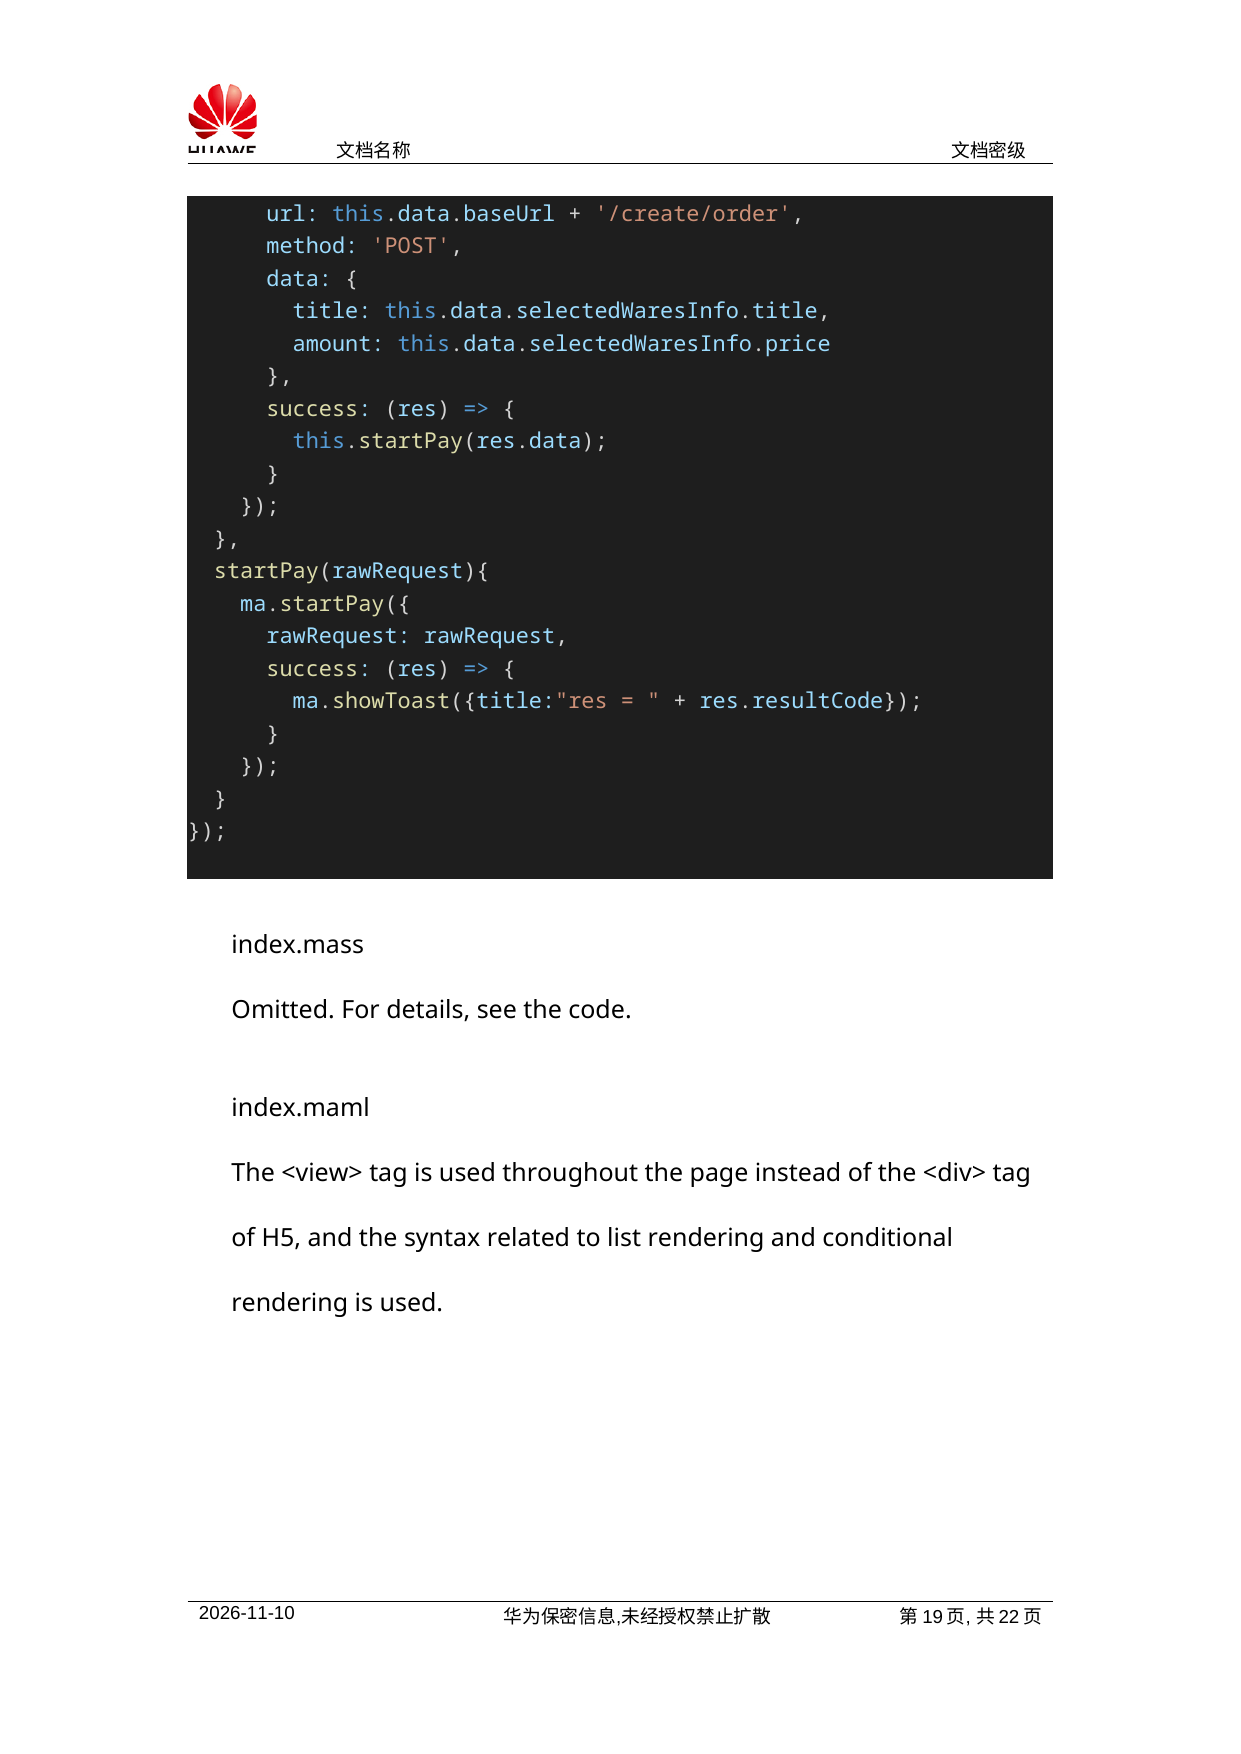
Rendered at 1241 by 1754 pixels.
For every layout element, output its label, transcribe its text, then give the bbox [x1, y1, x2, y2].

text index.mass [231, 911, 1053, 976]
text startPay(rawRequest){ [187, 554, 1053, 586]
text }, [187, 521, 1053, 554]
text }); [187, 749, 1053, 781]
text }); [187, 814, 1053, 846]
text }); [187, 489, 1053, 521]
text Omitted. For details, see the code. [231, 976, 1053, 1041]
text index.maml [231, 1074, 1053, 1139]
text } [187, 456, 1053, 489]
text success: (res) => { [187, 391, 1053, 424]
picture [188, 84, 257, 153]
text url: this.data.baseUrl + '/create/order', [187, 196, 1053, 229]
text ma.startPay({ [187, 586, 1053, 619]
text success: (res) => { [187, 651, 1053, 684]
text The <view> tag is used throughout the page instead of the <div> tag of H5, and the syntax related to list rendering and conditional rendering is used. [231, 1139, 1053, 1334]
text }, [187, 359, 1053, 391]
text title: this.data.selectedWaresInfo.title, [187, 294, 1053, 326]
text amount: this.data.selectedWaresInfo.price [187, 326, 1053, 359]
text method: 'POST', [187, 229, 1053, 261]
text this.startPay(res.data); [187, 424, 1053, 456]
text ma.showToast({title:"res = " + res.resultCode}); [187, 684, 1053, 716]
text data: { [187, 261, 1053, 294]
text } [187, 781, 1053, 814]
text } [187, 716, 1053, 749]
text rawRequest: rawRequest, [187, 619, 1053, 651]
